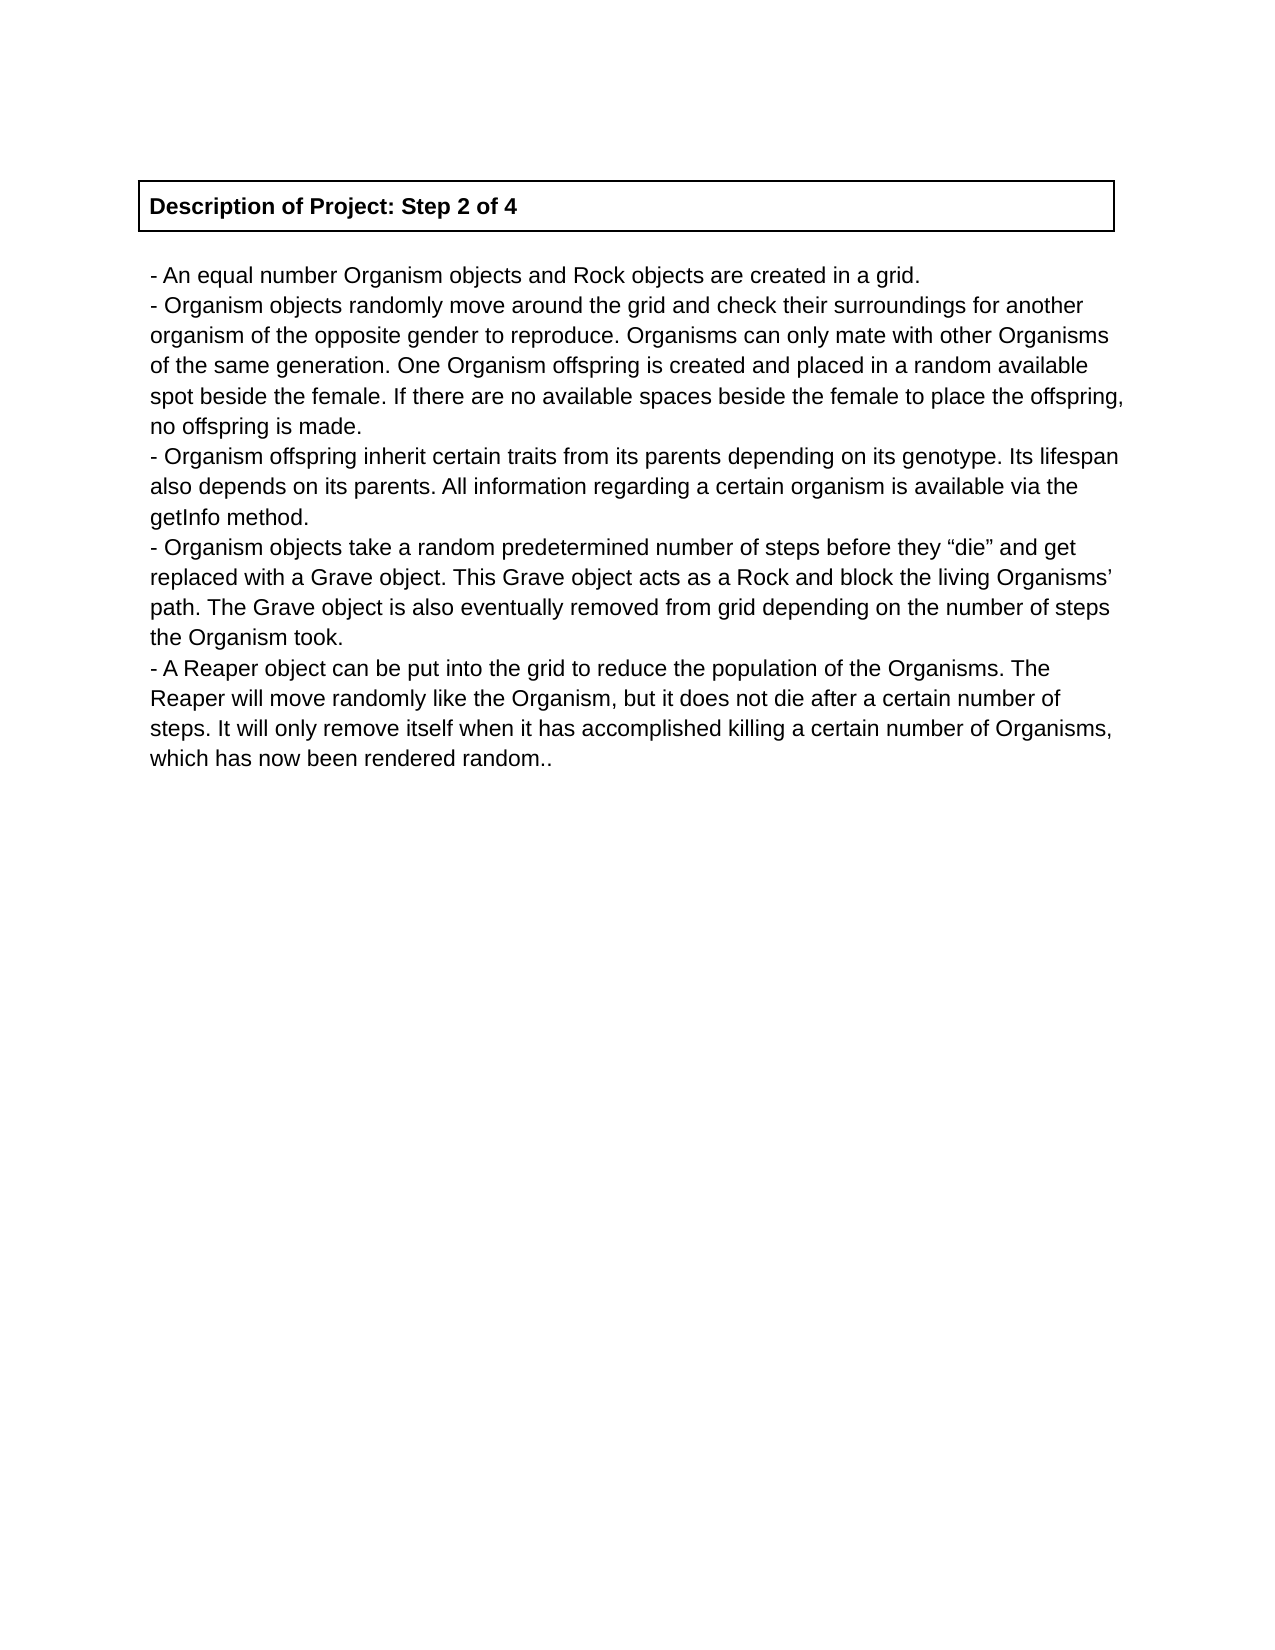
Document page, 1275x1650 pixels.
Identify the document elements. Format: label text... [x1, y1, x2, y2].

table_header Description of Project: Step 2 of 4 [140, 182, 1113, 229]
text - Organism offspring inherit certain traits from its parents depending on its genotype. Its lifespan also depends on its parents. All information regarding a certain organism is available via the getInfo method. [150, 443, 1125, 530]
text - An equal number Organism objects and Rock objects are created in a grid. [150, 262, 1125, 288]
text - A Reaper object can be put into the grid to reduce the population of the Organisms. The Reaper will move randomly like the Organism, but it does not die after a certain number of steps. It will only remove itself when it has accomplished killing a certain number of Organisms, which has now been rendered random.. [150, 654, 1125, 771]
text - Organism objects take a random predetermined number of steps before they “die” and get replaced with a Grave object. This Grave object acts as a Rock and block the living Organisms’ path. The Grave object is also eventually removed from grid depending on the number of steps the Organism took. [150, 534, 1125, 651]
text - Organism objects randomly move around the grid and check their surroundings for another organism of the opposite gender to reproduce. Organisms can only mate with other Organisms of the same generation. One Organism offspring is created and placed in a random available spot beside the female. If there are no available spaces beside the female to place the offspring, no offspring is made. [150, 292, 1125, 439]
